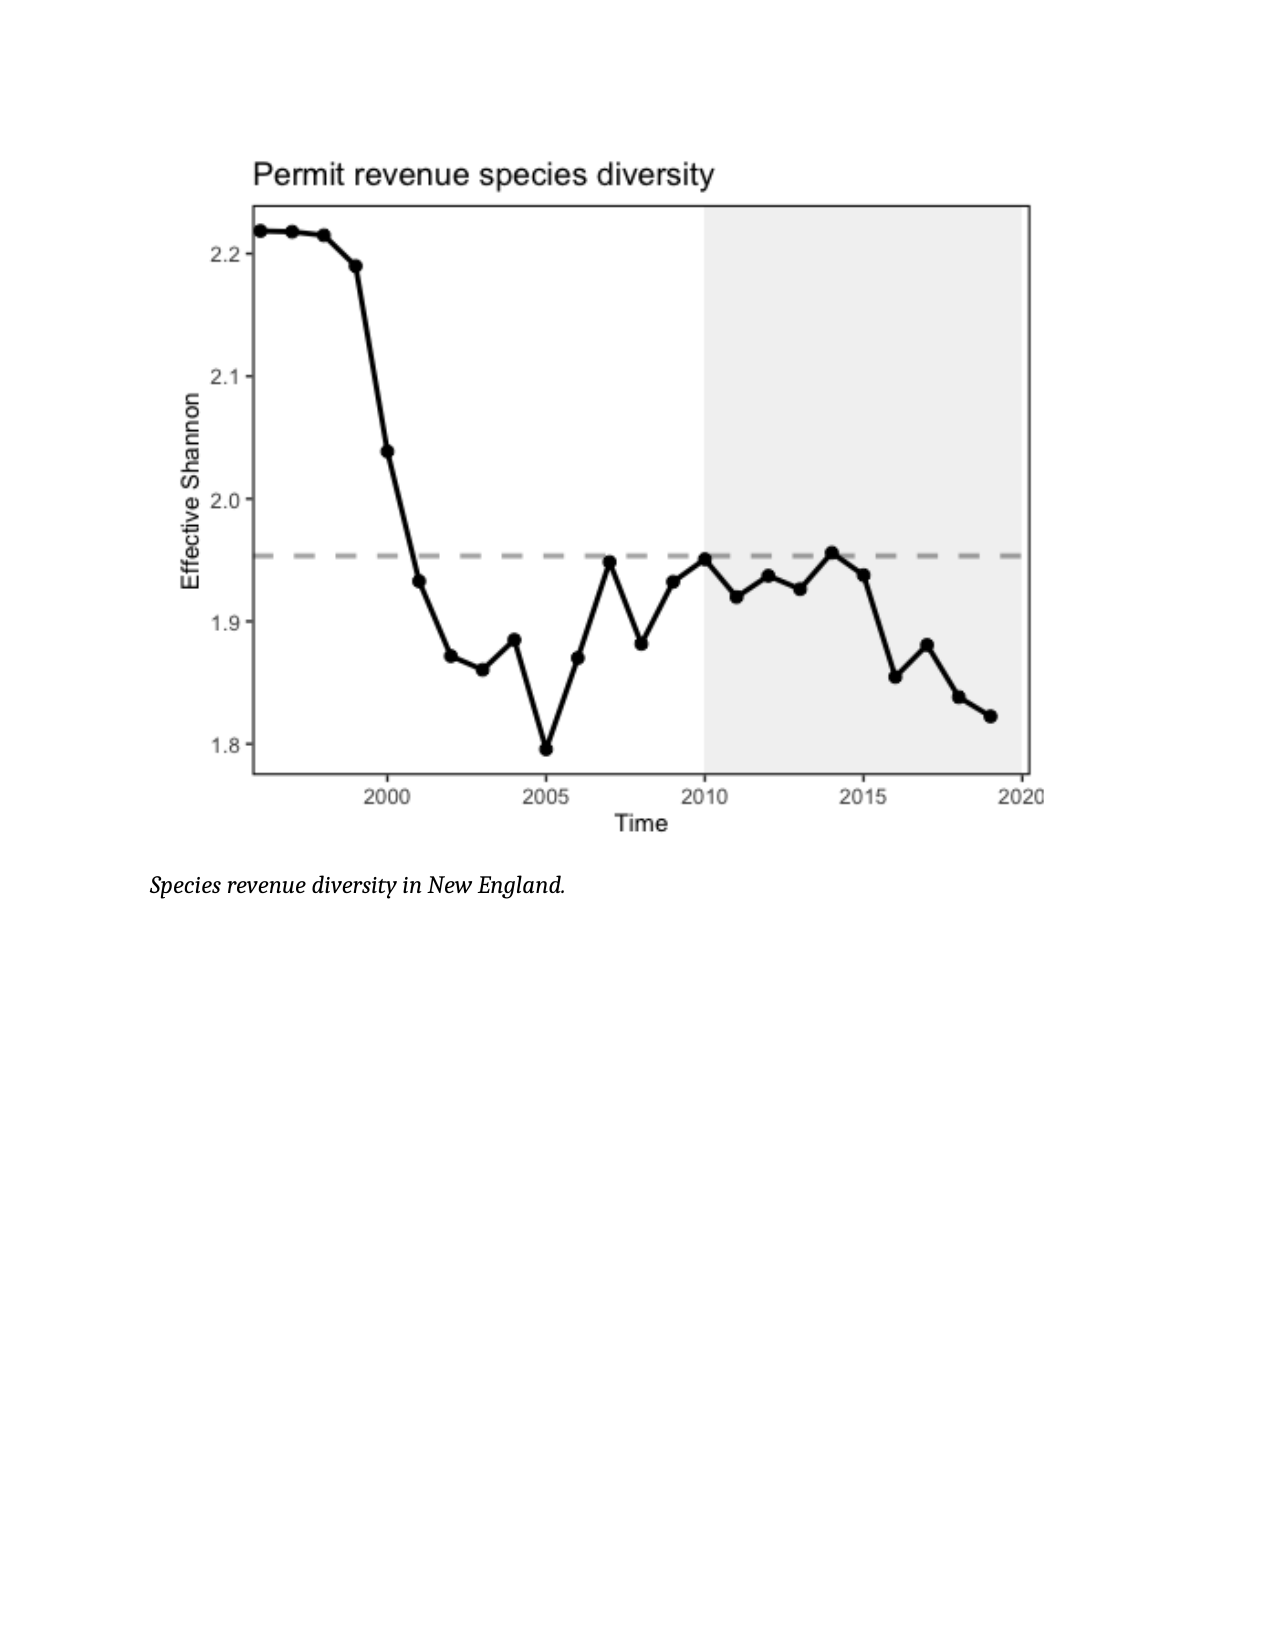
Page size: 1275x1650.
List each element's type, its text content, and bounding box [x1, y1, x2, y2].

picture [168, 150, 1044, 850]
text Species revenue diversity in New England. [150, 871, 1125, 899]
